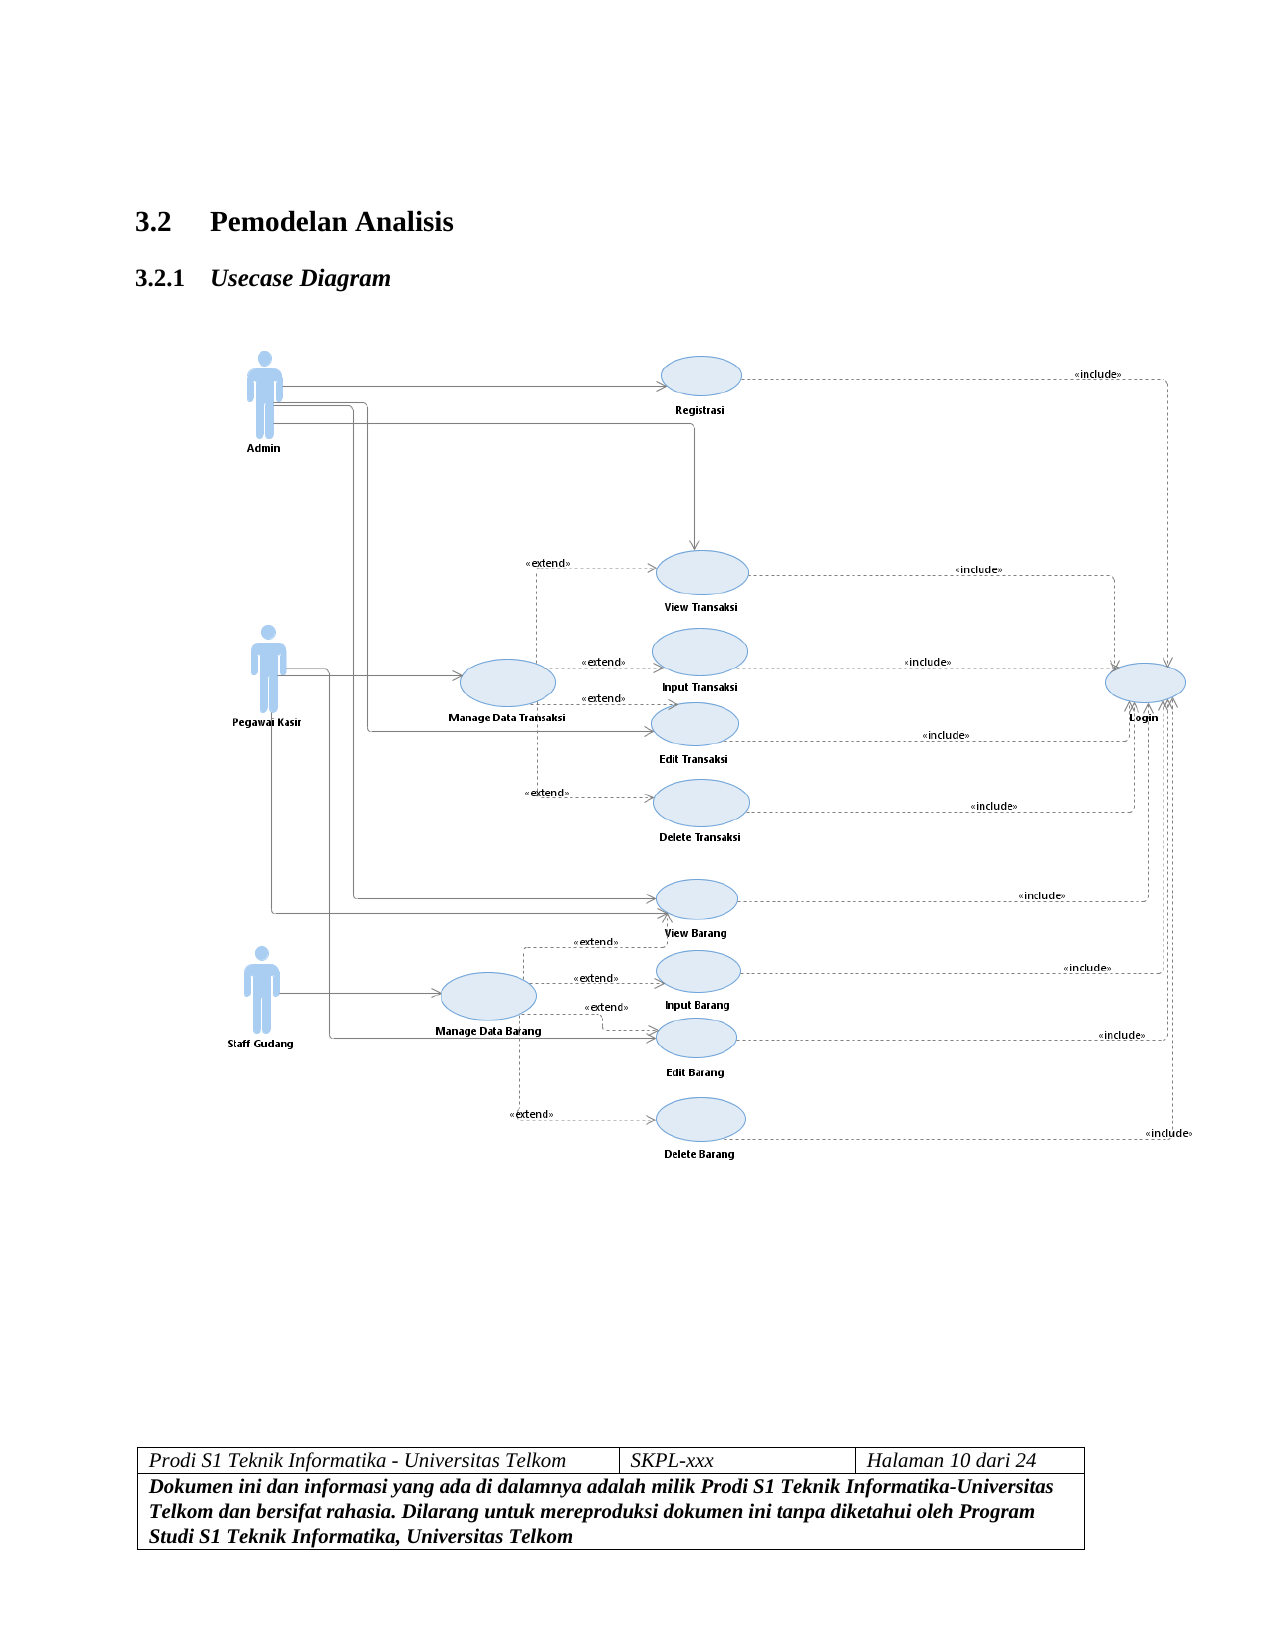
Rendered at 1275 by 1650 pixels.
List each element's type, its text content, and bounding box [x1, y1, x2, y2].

picture [209, 342, 1213, 1168]
subtitle Pemodelan Analisis [135, 204, 1140, 238]
subtitle Usecase Diagram [135, 267, 1140, 292]
